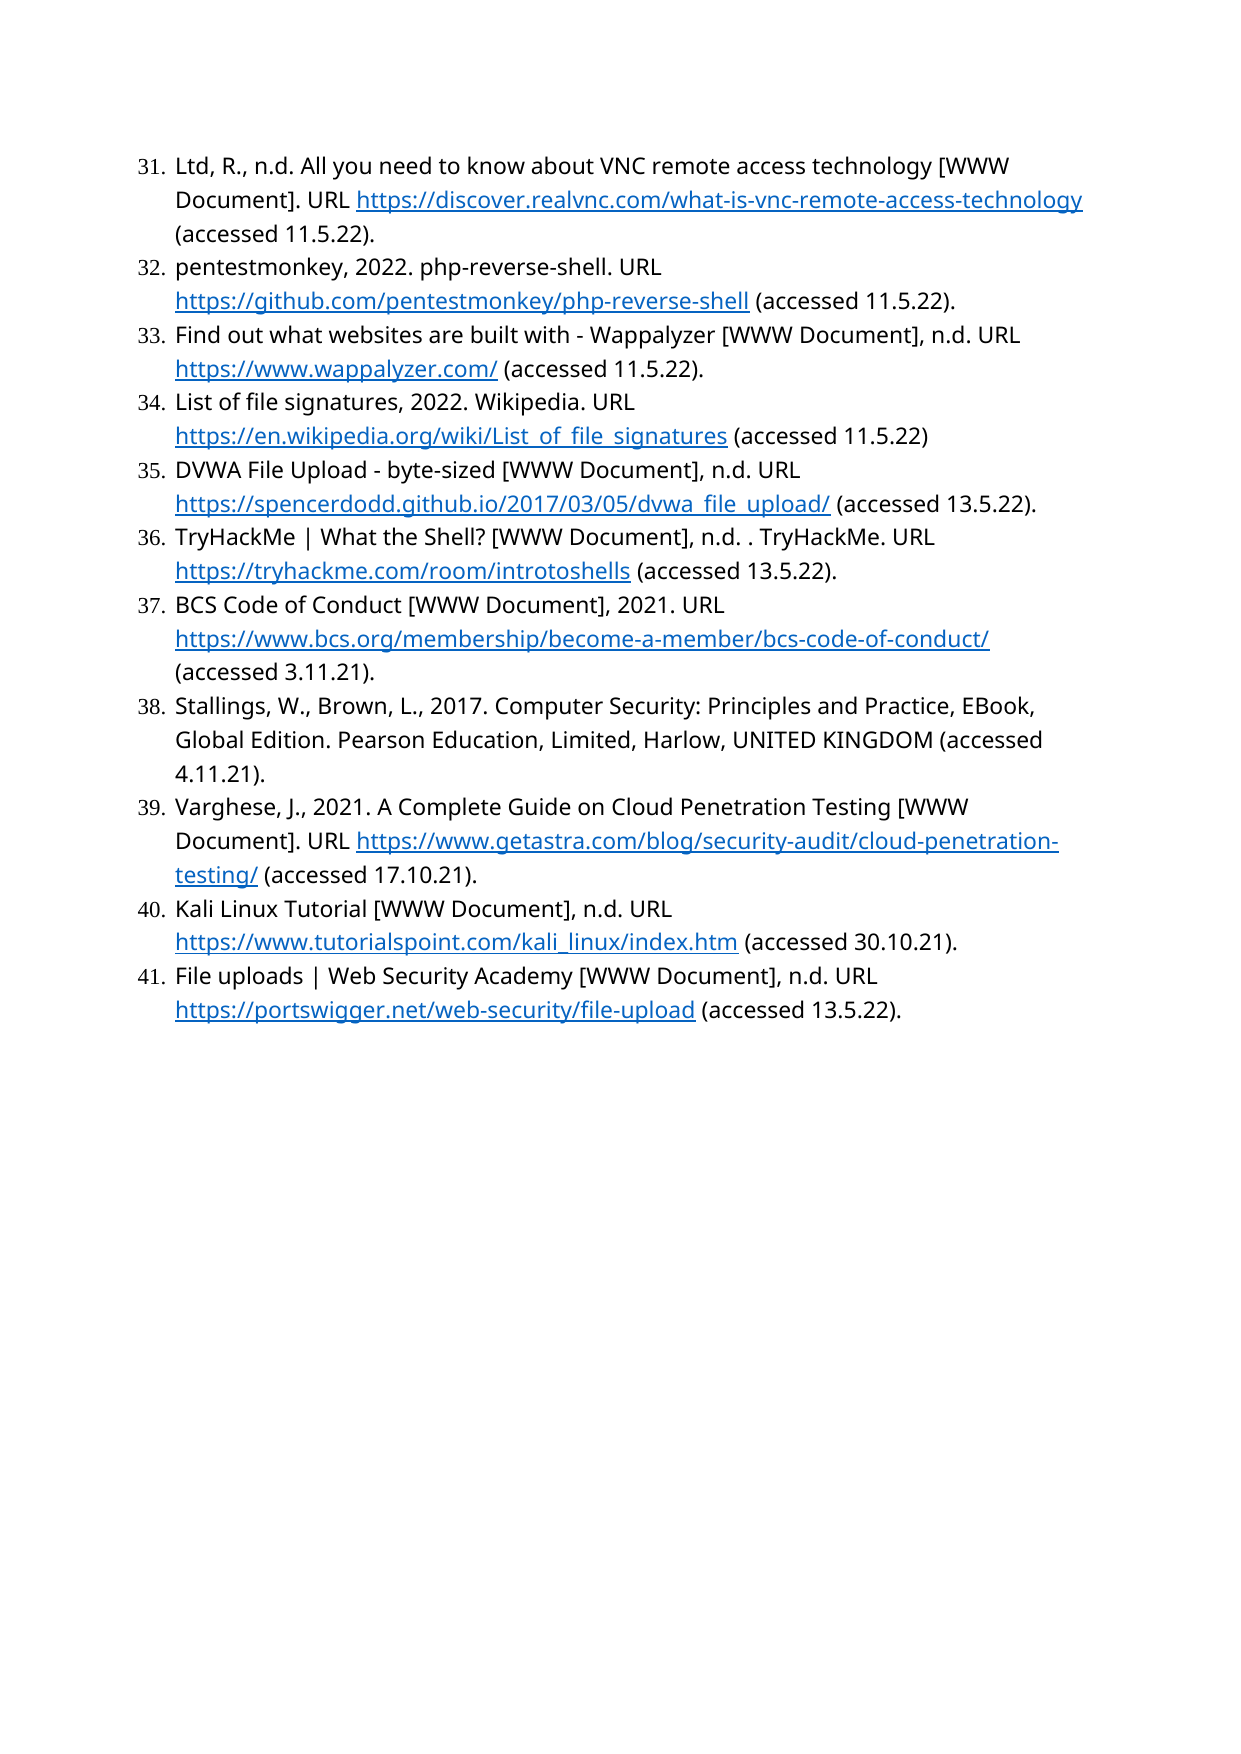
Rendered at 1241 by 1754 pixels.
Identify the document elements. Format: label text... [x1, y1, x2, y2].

list List of file signatures, 2022. Wikipedia. URL https://en.wikipedia.org/wiki/List_of_file_signatures (accessed 11.5.22) [137, 386, 1090, 451]
list pentestmonkey, 2022. php-reverse-shell. URL https://github.com/pentestmonkey/php-reverse-shell (accessed 11.5.22). [137, 251, 1090, 316]
list DVWA File Upload - byte-sized [WWW Document], n.d. URL https://spencerdodd.github.io/2017/03/05/dvwa_file_upload/ (accessed 13.5.22). [137, 454, 1090, 519]
list Kali Linux Tutorial [WWW Document], n.d. URL https://www.tutorialspoint.com/kali_linux/index.htm (accessed 30.10.21). [137, 892, 1090, 957]
list Ltd, R., n.d. All you need to know about VNC remote access technology [WWW Document]. URL https://discover.realvnc.com/what-is-vnc-remote-access-technology (accessed 11.5.22). [137, 150, 1090, 249]
list TryHackMe | What the Shell? [WWW Document], n.d. . TryHackMe. URL https://tryhackme.com/room/introtoshells (accessed 13.5.22). [137, 521, 1090, 586]
list Stallings, W., Brown, L., 2017. Computer Security: Principles and Practice, EBook, Global Edition. Pearson Education, Limited, Harlow, UNITED KINGDOM (accessed 4.11.21). [137, 690, 1090, 789]
list Find out what websites are built with - Wappalyzer [WWW Document], n.d. URL https://www.wappalyzer.com/ (accessed 11.5.22). [137, 319, 1090, 384]
list File uploads | Web Security Academy [WWW Document], n.d. URL https://portswigger.net/web-security/file-upload (accessed 13.5.22). [137, 960, 1090, 1025]
list BCS Code of Conduct [WWW Document], 2021. URL https://www.bcs.org/membership/become-a-member/bcs-code-of-conduct/ (accessed 3.11.21). [137, 589, 1090, 687]
list Varghese, J., 2021. A Complete Guide on Cloud Penetration Testing [WWW Document]. URL https://www.getastra.com/blog/security-audit/cloud-penetration-testing/ (accessed 17.10.21). [137, 791, 1090, 890]
